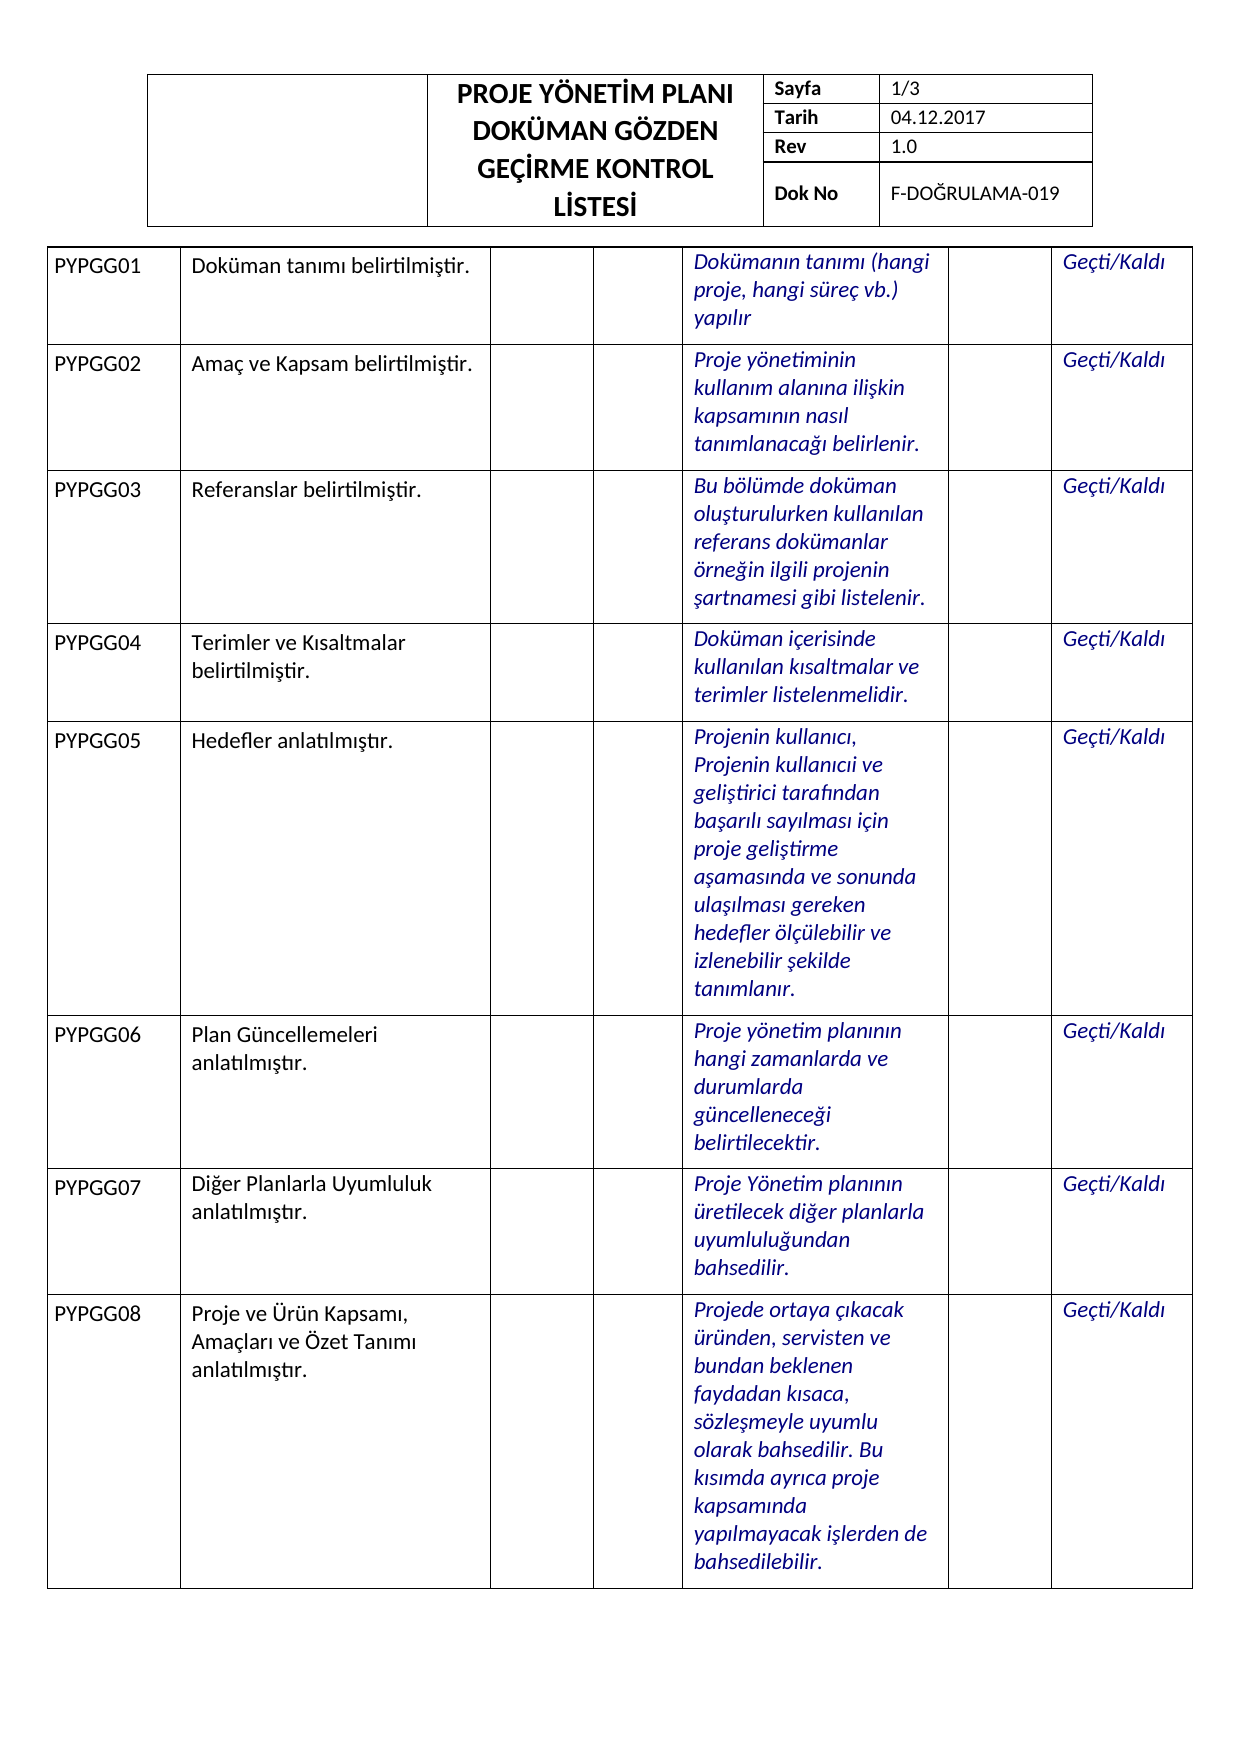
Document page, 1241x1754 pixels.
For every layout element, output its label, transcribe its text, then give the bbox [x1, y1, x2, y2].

table_cell [949, 624, 1051, 721]
table_cell [491, 624, 593, 721]
table_cell [949, 248, 1051, 344]
table_cell Referanslar belirtilmiştir. [181, 471, 490, 623]
table_cell [594, 1169, 682, 1294]
table_cell Proje yönetiminin kullanım alanına ilişkin kapsamının nasıl tanımlanacağı belirlenir. [683, 345, 948, 470]
table_cell [48, 1295, 180, 1588]
table_cell Proje Yönetim planının üretilecek diğer planlarla uyumluluğundan bahsedilir. [683, 1169, 948, 1294]
table_cell [594, 248, 682, 344]
table_cell [949, 722, 1051, 1015]
table_cell [48, 1169, 180, 1294]
table_cell [491, 722, 593, 1015]
table_cell Hedefler anlatılmıştır. [181, 722, 490, 1015]
table_cell [949, 471, 1051, 623]
table_cell Dokümanın tanımı (hangi proje, hangi süreç vb.) yapılır [683, 248, 948, 344]
table_cell [48, 624, 180, 721]
table_cell [949, 345, 1051, 470]
table_cell [491, 1295, 593, 1588]
table_cell [594, 624, 682, 721]
table_cell Geçti/Kaldı [1052, 1016, 1192, 1168]
table_cell [491, 1169, 593, 1294]
table_cell Proje yönetim planının hangi zamanlarda ve durumlarda güncelleneceği belirtilecektir. [683, 1016, 948, 1168]
table_cell [491, 1016, 593, 1168]
table_cell [594, 471, 682, 623]
table_cell Geçti/Kaldı [1052, 1295, 1192, 1588]
table_cell Proje ve Ürün Kapsamı, Amaçları ve Özet Tanımı anlatılmıştır. [181, 1295, 490, 1588]
table_cell Projenin kullanıcı, Projenin kullanıcıi ve geliştirici tarafından başarılı sayılması için proje geliştirme aşamasında ve sonunda ulaşılması gereken hedefler ölçülebilir ve izlenebilir şekilde tanımlanır. [683, 722, 948, 1015]
table_cell [491, 471, 593, 623]
table_cell Geçti/Kaldı [1052, 345, 1192, 470]
table_cell [48, 345, 180, 470]
table_cell Plan Güncellemeleri anlatılmıştır. [181, 1016, 490, 1168]
table_cell [594, 345, 682, 470]
table_cell Doküman tanımı belirtilmiştir. [181, 248, 490, 344]
table_cell [949, 1016, 1051, 1168]
table_cell Doküman içerisinde kullanılan kısaltmalar ve terimler listelenmelidir. [683, 624, 948, 721]
table_cell [48, 1016, 180, 1168]
table_cell [594, 722, 682, 1015]
table_cell Diğer Planlarla Uyumluluk anlatılmıştır. [181, 1169, 490, 1294]
table_cell [48, 722, 180, 1015]
table_cell Geçti/Kaldı [1052, 722, 1192, 1015]
table_cell [48, 248, 180, 344]
table_cell [491, 248, 593, 344]
table_cell [594, 1016, 682, 1168]
table_cell Geçti/Kaldı [1052, 624, 1192, 721]
table_cell [491, 345, 593, 470]
table_cell [48, 471, 180, 623]
table_cell [949, 1169, 1051, 1294]
table_cell Geçti/Kaldı [1052, 248, 1192, 344]
table_cell [949, 1295, 1051, 1588]
table_cell Amaç ve Kapsam belirtilmiştir. [181, 345, 490, 470]
table_cell [594, 1295, 682, 1588]
table_cell Geçti/Kaldı [1052, 1169, 1192, 1294]
table_cell Geçti/Kaldı [1052, 471, 1192, 623]
table_cell Terimler ve Kısaltmalar belirtilmiştir. [181, 624, 490, 721]
table_cell Bu bölümde doküman oluşturulurken kullanılan referans dokümanlar örneğin ilgili projenin şartnamesi gibi listelenir. [683, 471, 948, 623]
